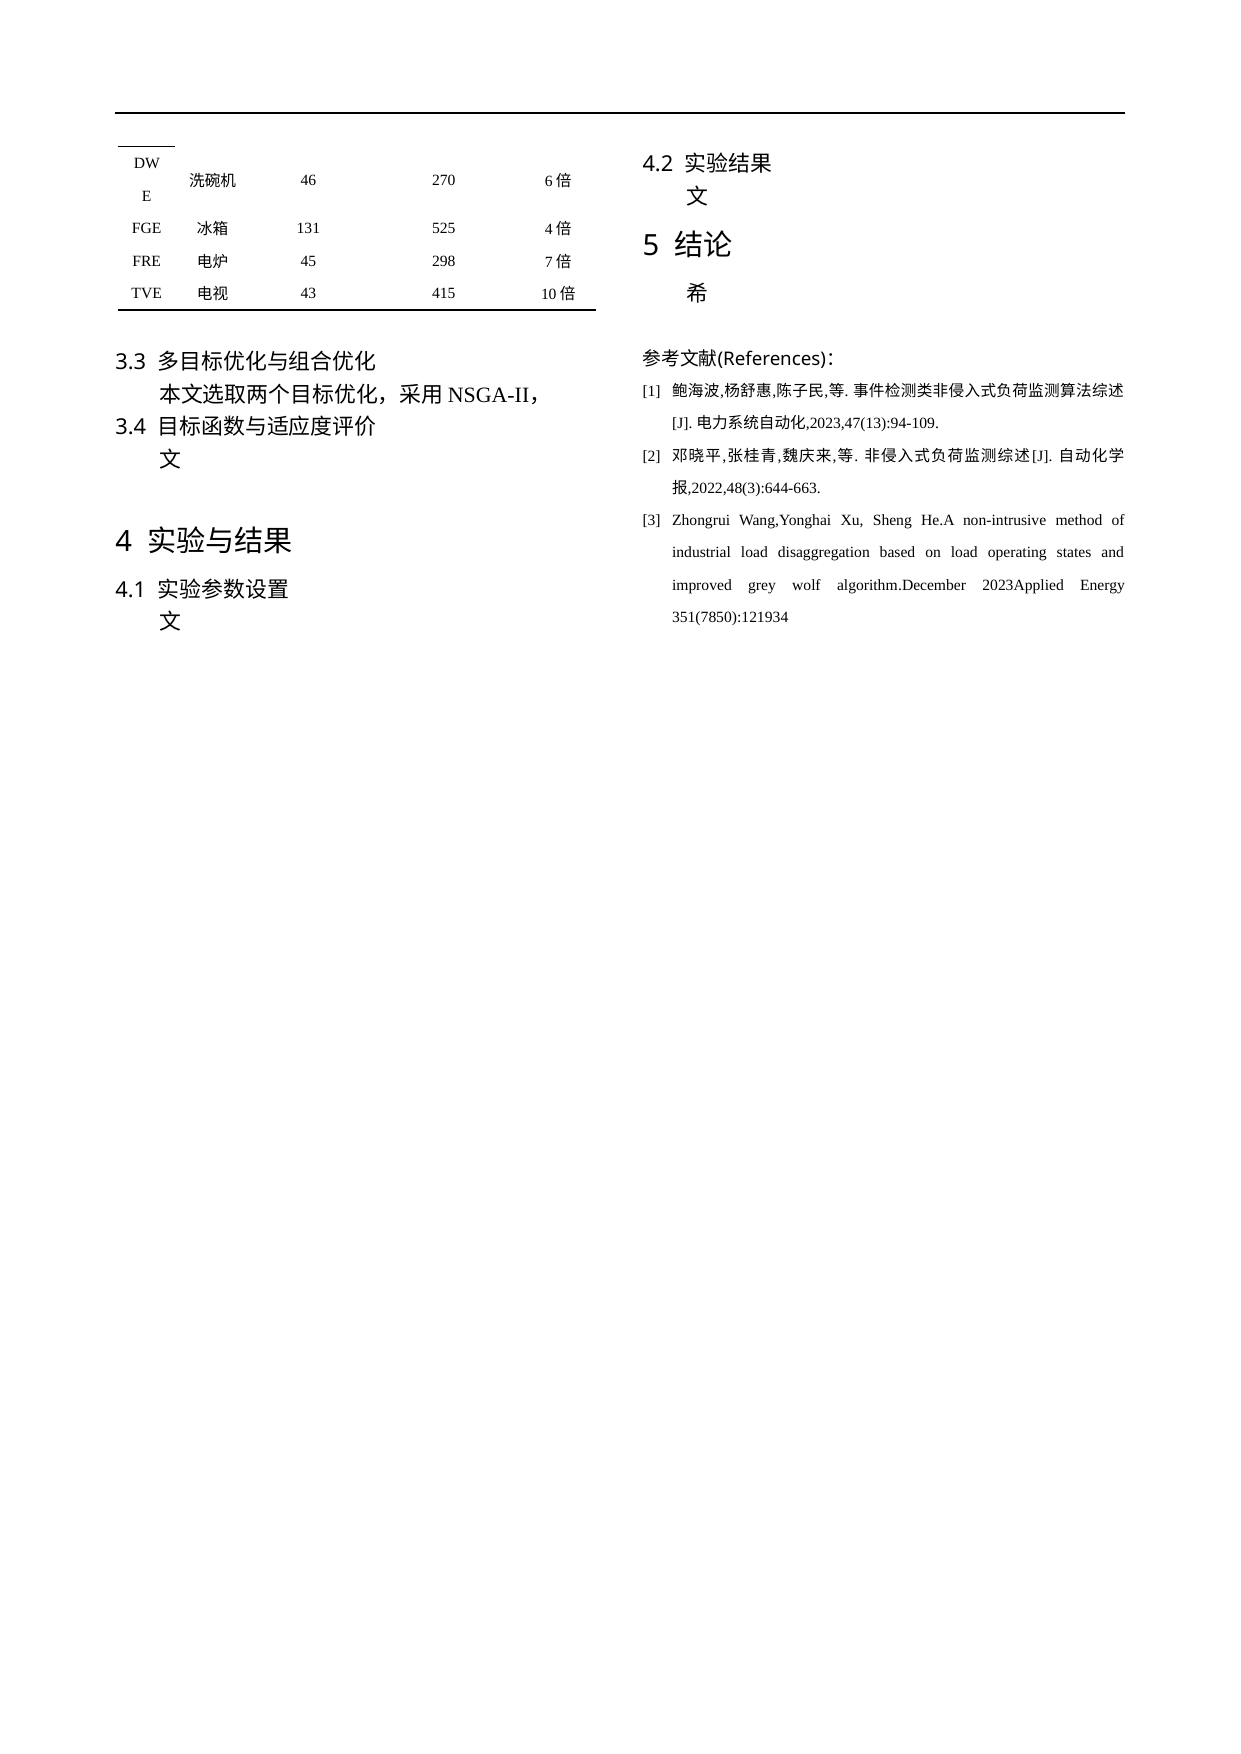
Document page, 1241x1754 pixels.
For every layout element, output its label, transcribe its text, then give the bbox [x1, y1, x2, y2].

text 文 [115, 441, 598, 474]
table_cell 298 [367, 244, 520, 277]
table_cell 6倍 [520, 146, 596, 212]
table_cell 270 [367, 146, 520, 212]
text 4 实验与结果 [115, 506, 598, 571]
table_cell 10倍 [520, 277, 596, 309]
list 邓晓平,张桂青,魏庆来,等. 非侵入式负荷监测综述[J]. 自动化学报,2022,48(3):644-663. [642, 438, 1125, 503]
table_cell 45 [249, 244, 367, 277]
table_cell 46 [249, 146, 367, 212]
list 鲍海波,杨舒惠,陈子民,等. 事件检测类非侵入式负荷监测算法综述[J]. 电力系统自动化,2023,47(13):94-109. [642, 373, 1125, 438]
table_cell 洗碗机 [175, 146, 249, 212]
table_cell 415 [367, 277, 520, 309]
table_cell 43 [249, 277, 367, 309]
table_cell 电炉 [175, 244, 249, 277]
text 参考文献(References)： [642, 341, 1125, 373]
text 4.1 实验参数设置 [115, 571, 598, 604]
list Zhongrui Wang,Yonghai Xu, Sheng He.A non-intrusive method of industrial load disaggregation based on load operating states and improved grey wolf algorithm.December 2023Applied Energy 351(7850):121934 [642, 503, 1125, 633]
text 5 结论 [642, 211, 1125, 276]
text 本文选取两个目标优化，采用NSGA-II， [115, 376, 598, 409]
table_cell 525 [367, 212, 520, 244]
table_cell 7倍 [520, 244, 596, 277]
text 文 [115, 604, 598, 636]
table_cell DWE [118, 147, 175, 212]
text 3.4 目标函数与适应度评价 [115, 409, 598, 441]
text 文 [642, 178, 1125, 211]
table_cell FGE [118, 212, 175, 244]
text 3.3 多目标优化与组合优化 [115, 344, 598, 376]
table_cell FRE [118, 244, 175, 277]
table_cell 冰箱 [175, 212, 249, 244]
text 4.2 实验结果 [642, 146, 1125, 178]
table_cell TVE [118, 277, 175, 309]
table_cell 131 [249, 212, 367, 244]
table_cell 电视 [175, 277, 249, 309]
text 希 [642, 276, 1125, 308]
table_cell 4倍 [520, 212, 596, 244]
